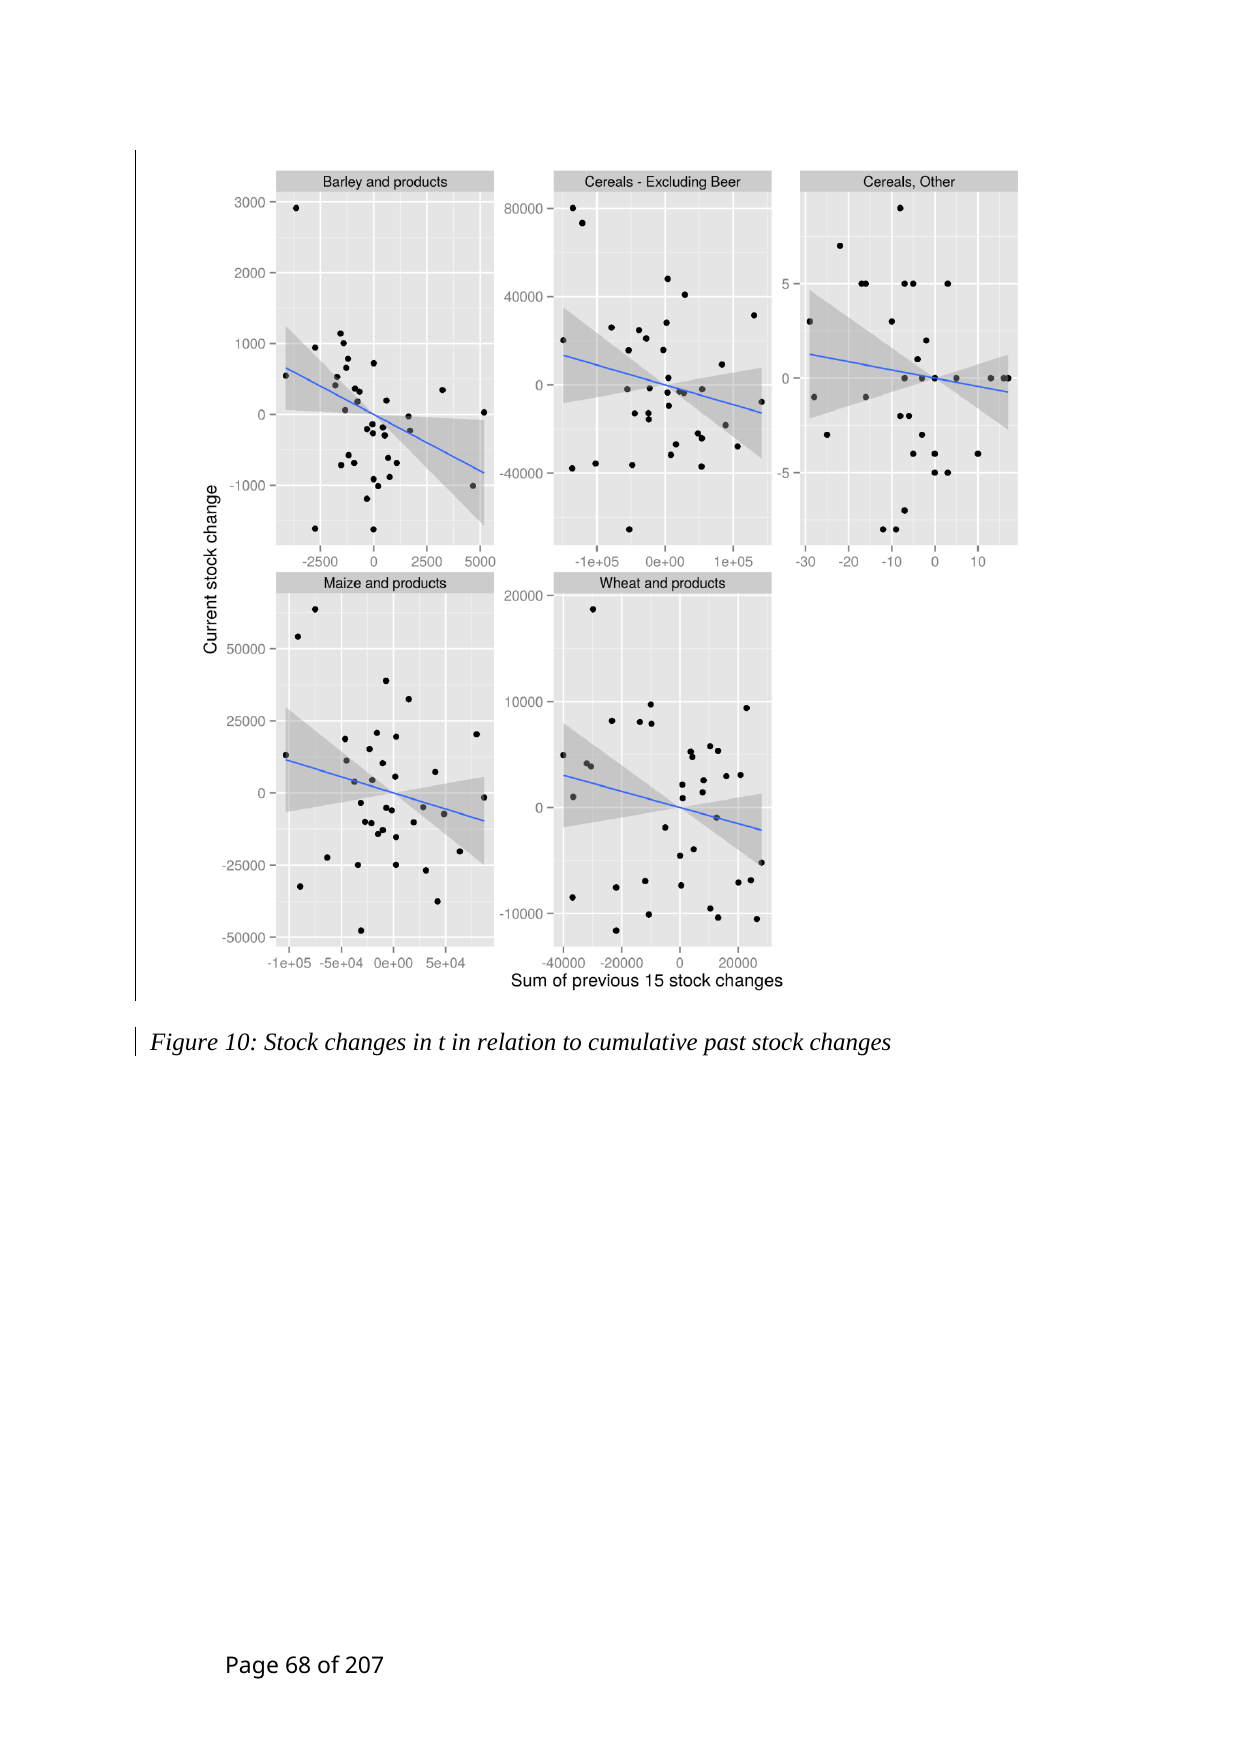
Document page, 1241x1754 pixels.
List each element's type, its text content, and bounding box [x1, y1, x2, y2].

picture [187, 150, 1039, 1002]
text Figure 11: Stock changes in t in relation to cumulative past stock changes [150, 1027, 1090, 1056]
